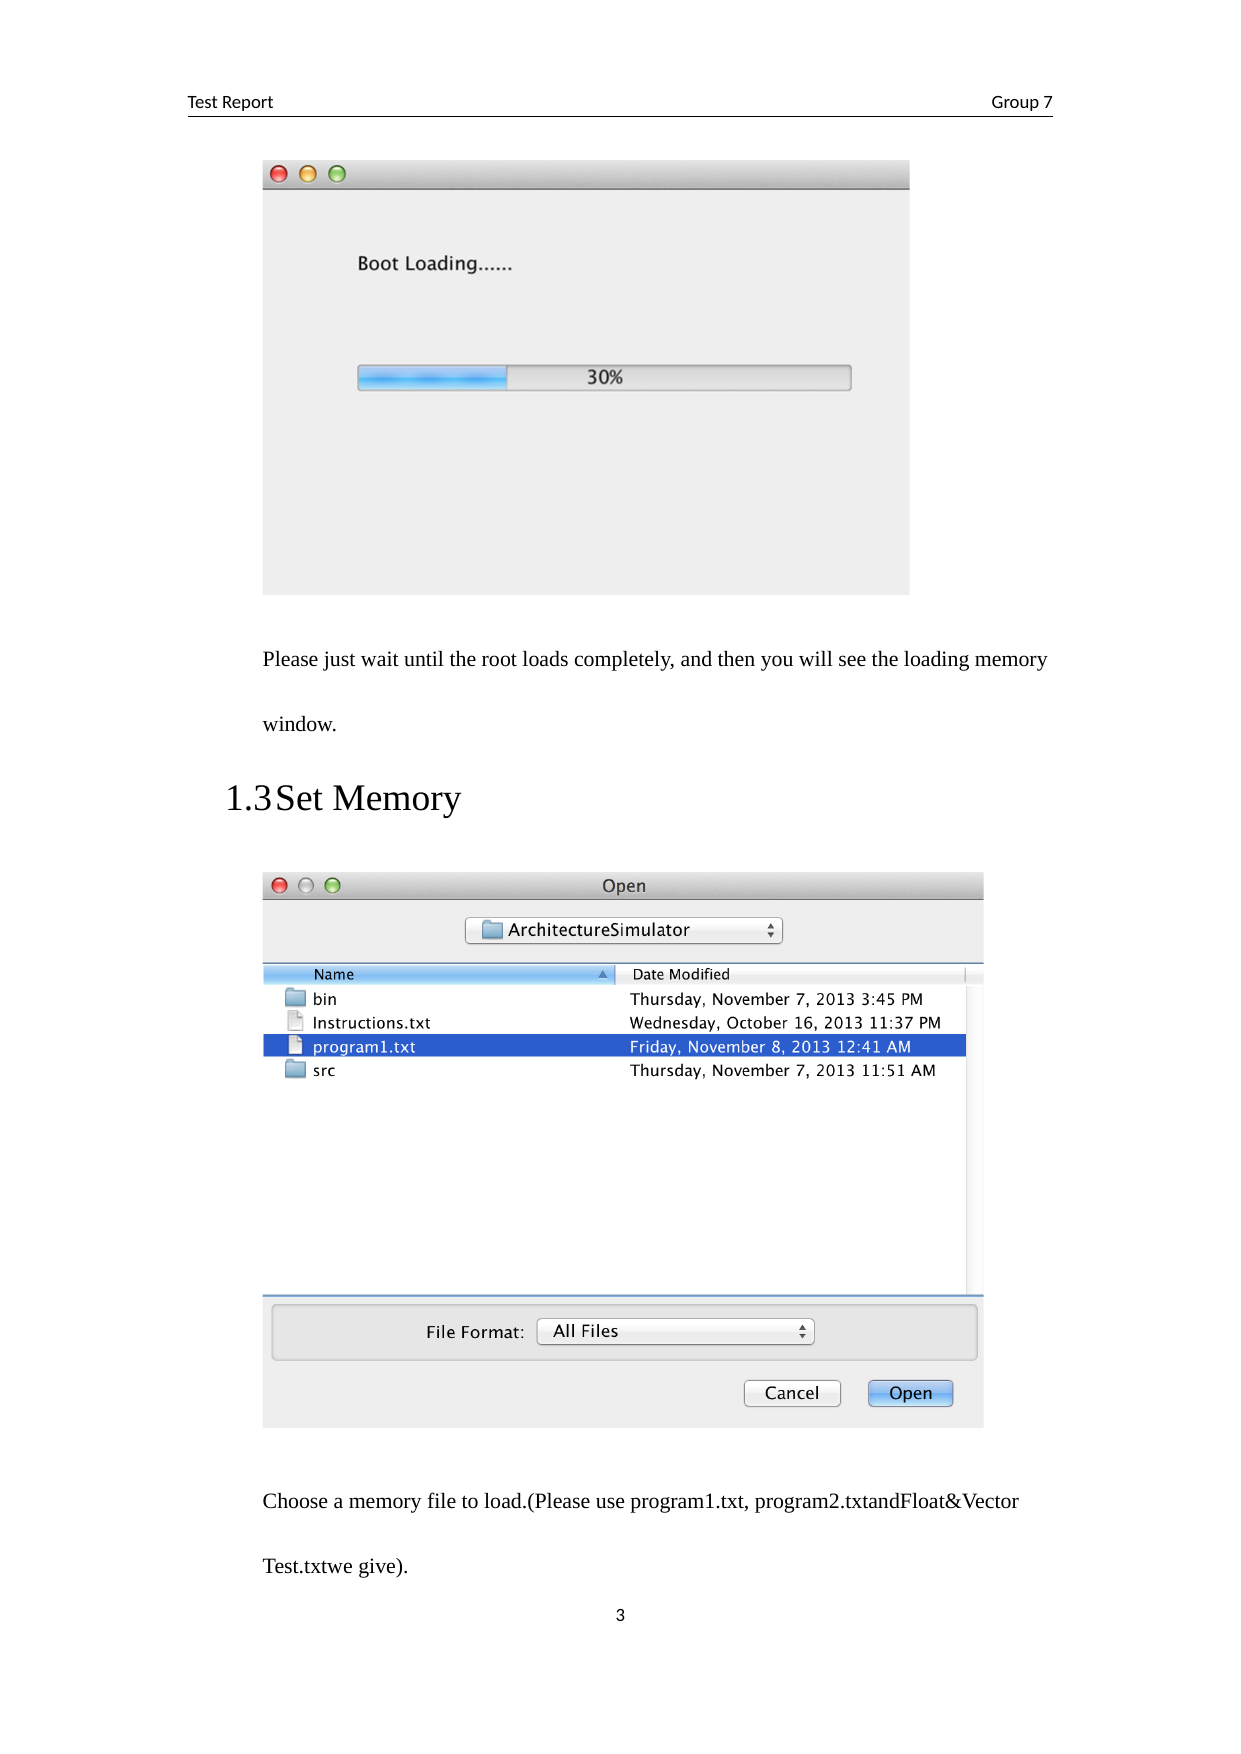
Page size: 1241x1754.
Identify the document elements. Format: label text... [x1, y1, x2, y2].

list Choose a memory file to load.(Please use program1.txt, program2.txtandFloat&Vector Test.txtwe give). [262, 1484, 1053, 1582]
picture [262, 872, 984, 1428]
list Please just wait until the root loads completely, and then you will see the loading memory window. [262, 642, 1053, 739]
picture [262, 160, 910, 595]
list Set Memory [225, 765, 1053, 830]
